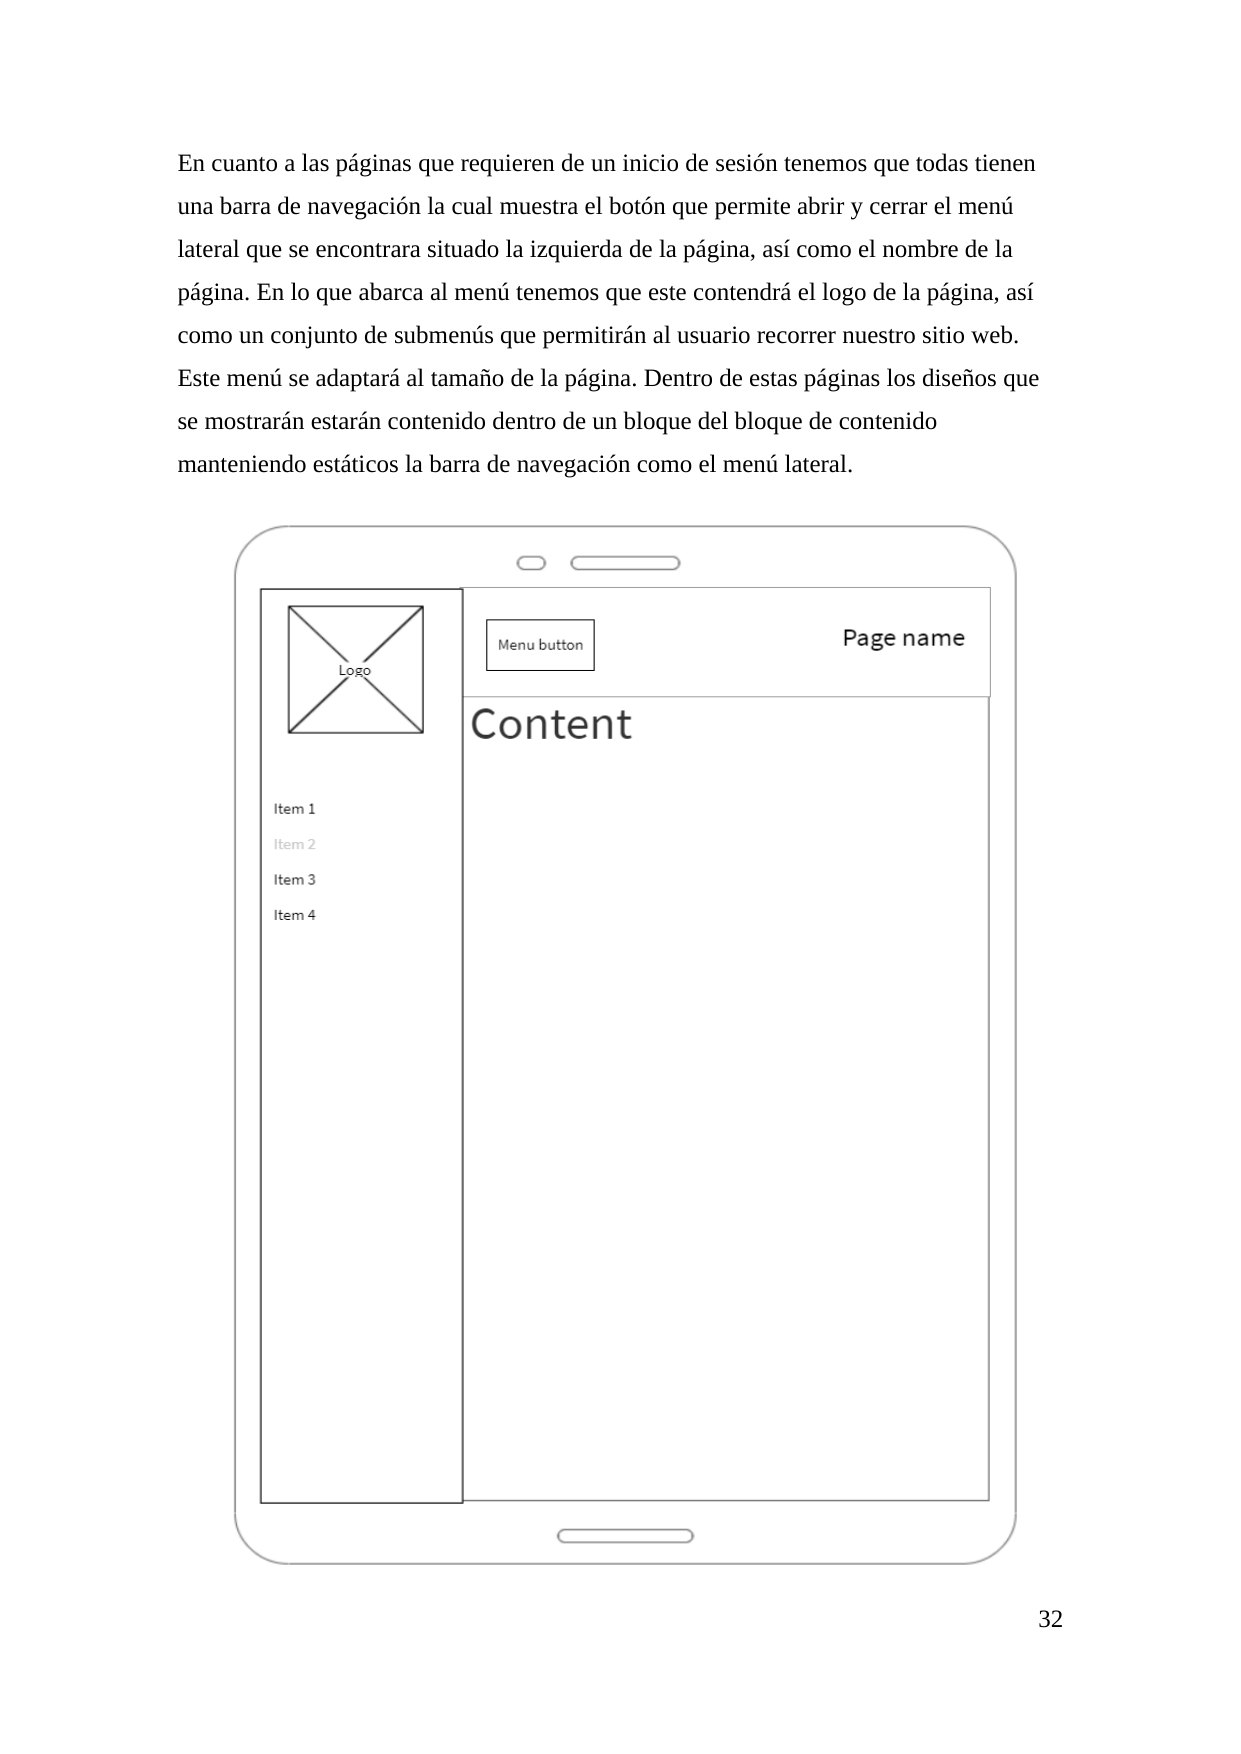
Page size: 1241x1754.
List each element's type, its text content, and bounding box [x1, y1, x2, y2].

picture [177, 505, 1063, 1589]
text En cuanto a las páginas que requieren de un inicio de sesión tenemos que todas tienen una barra de navegación la cual muestra el botón que permite abrir y cerrar el menú lateral que se encontrara situado la izquierda de la página, así como el nombre de la página. En lo que abarca al menú tenemos que este contendrá el logo de la página, así como un conjunto de submenús que permitirán al usuario recorrer nuestro sitio web. Este menú se adaptará al tamaño de la página. Dentro de estas páginas los diseños que se mostrarán estarán contenido dentro de un bloque del bloque de contenido manteniendo estáticos la barra de navegación como el menú lateral. [177, 148, 1063, 478]
